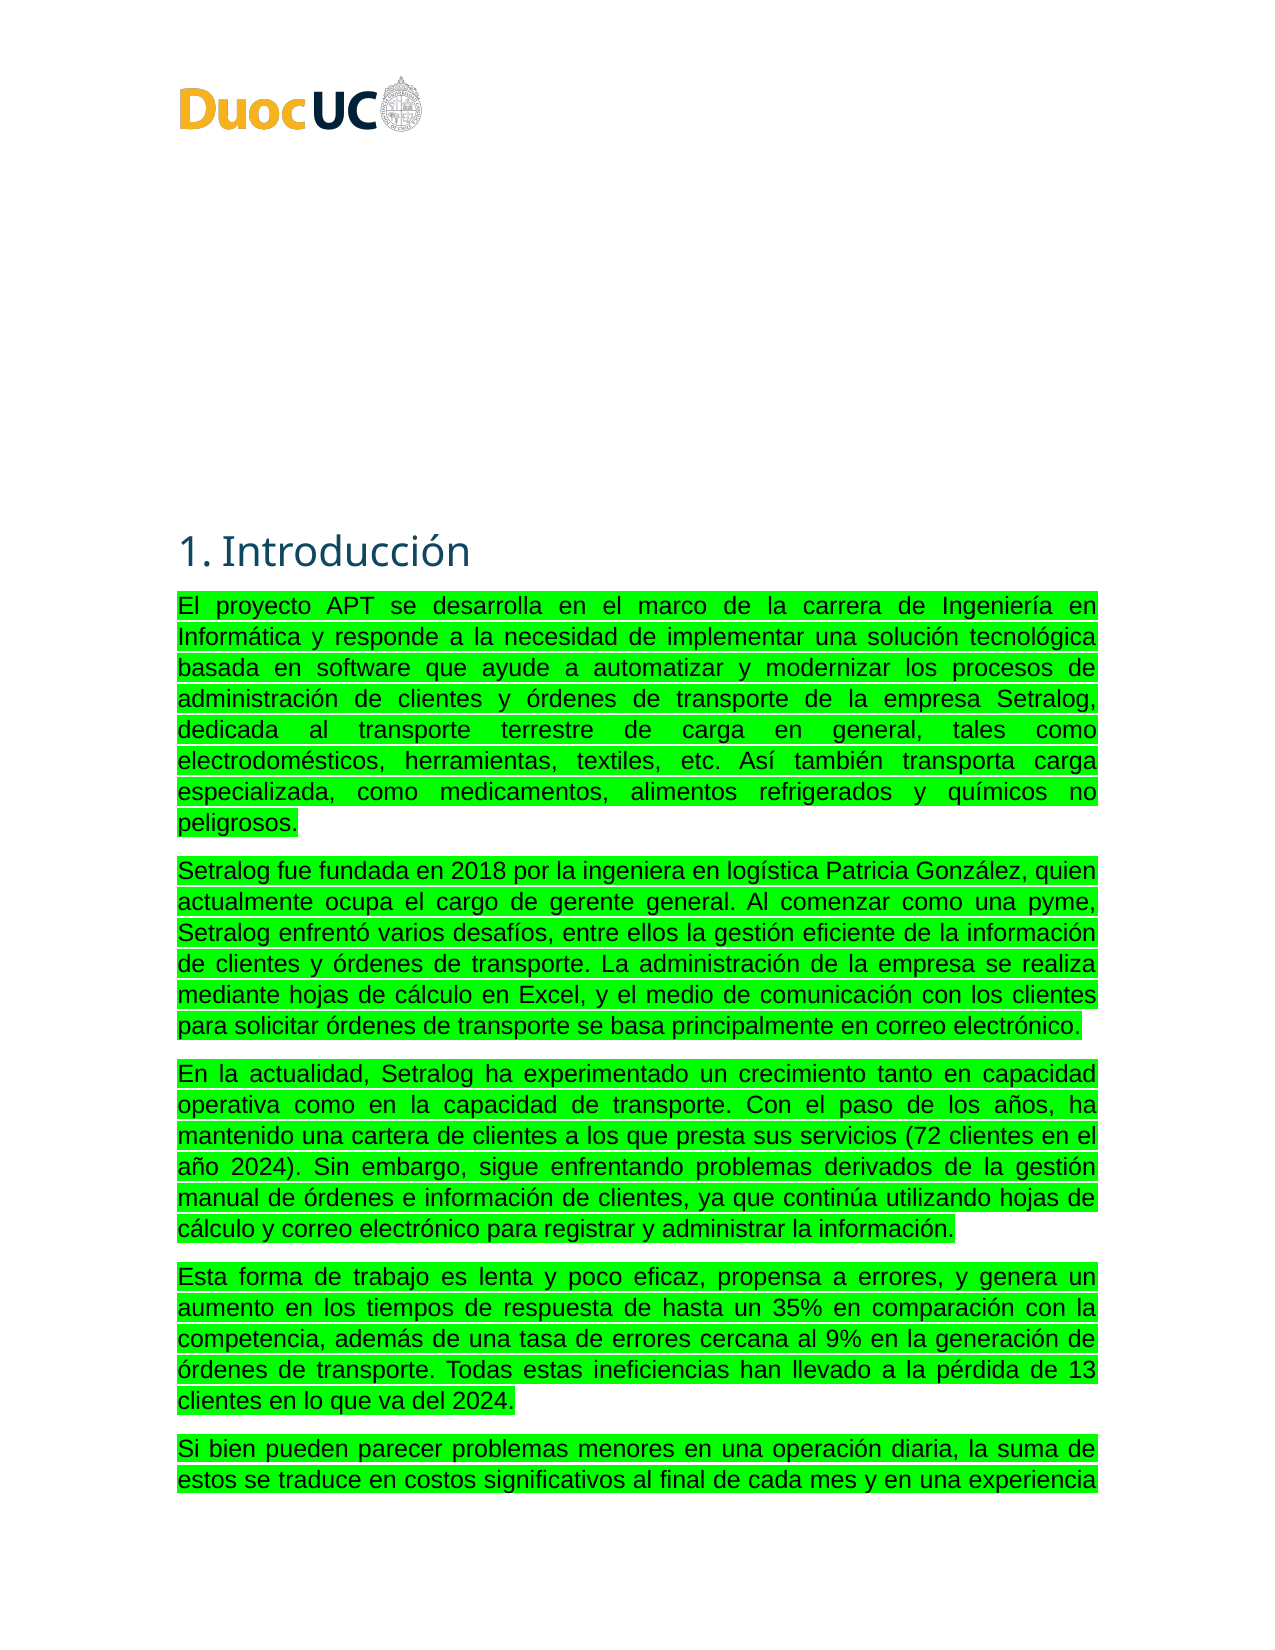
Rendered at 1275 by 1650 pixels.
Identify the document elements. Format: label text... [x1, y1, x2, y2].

text Esta forma de trabajo es lenta y poco eficaz, propensa a errores, y genera un aumento en los tiempos de respuesta de hasta un 35% en comparación con la competencia, además de una tasa de errores cercana al 9% en la generación de órdenes de transporte. Todas estas ineficiencias han llevado a la pérdida de 13 clientes en lo que va del 2024. [177, 1384, 1098, 1415]
text En la actualidad, Setralog ha experimentado un crecimiento tanto en capacidad operativa como en la capacidad de transporte. Con el paso de los años, ha mantenido una cartera de clientes a los que presta sus servicios (72 clientes en el año 2024). Sin embargo, sigue enfrentando problemas derivados de la gestión manual de órdenes e información de clientes, ya que continúa utilizando hojas de cálculo y correo electrónico para registrar y administrar la información. [177, 1212, 1098, 1243]
subtitle Introducción [177, 521, 1098, 578]
picture [177, 73, 425, 135]
